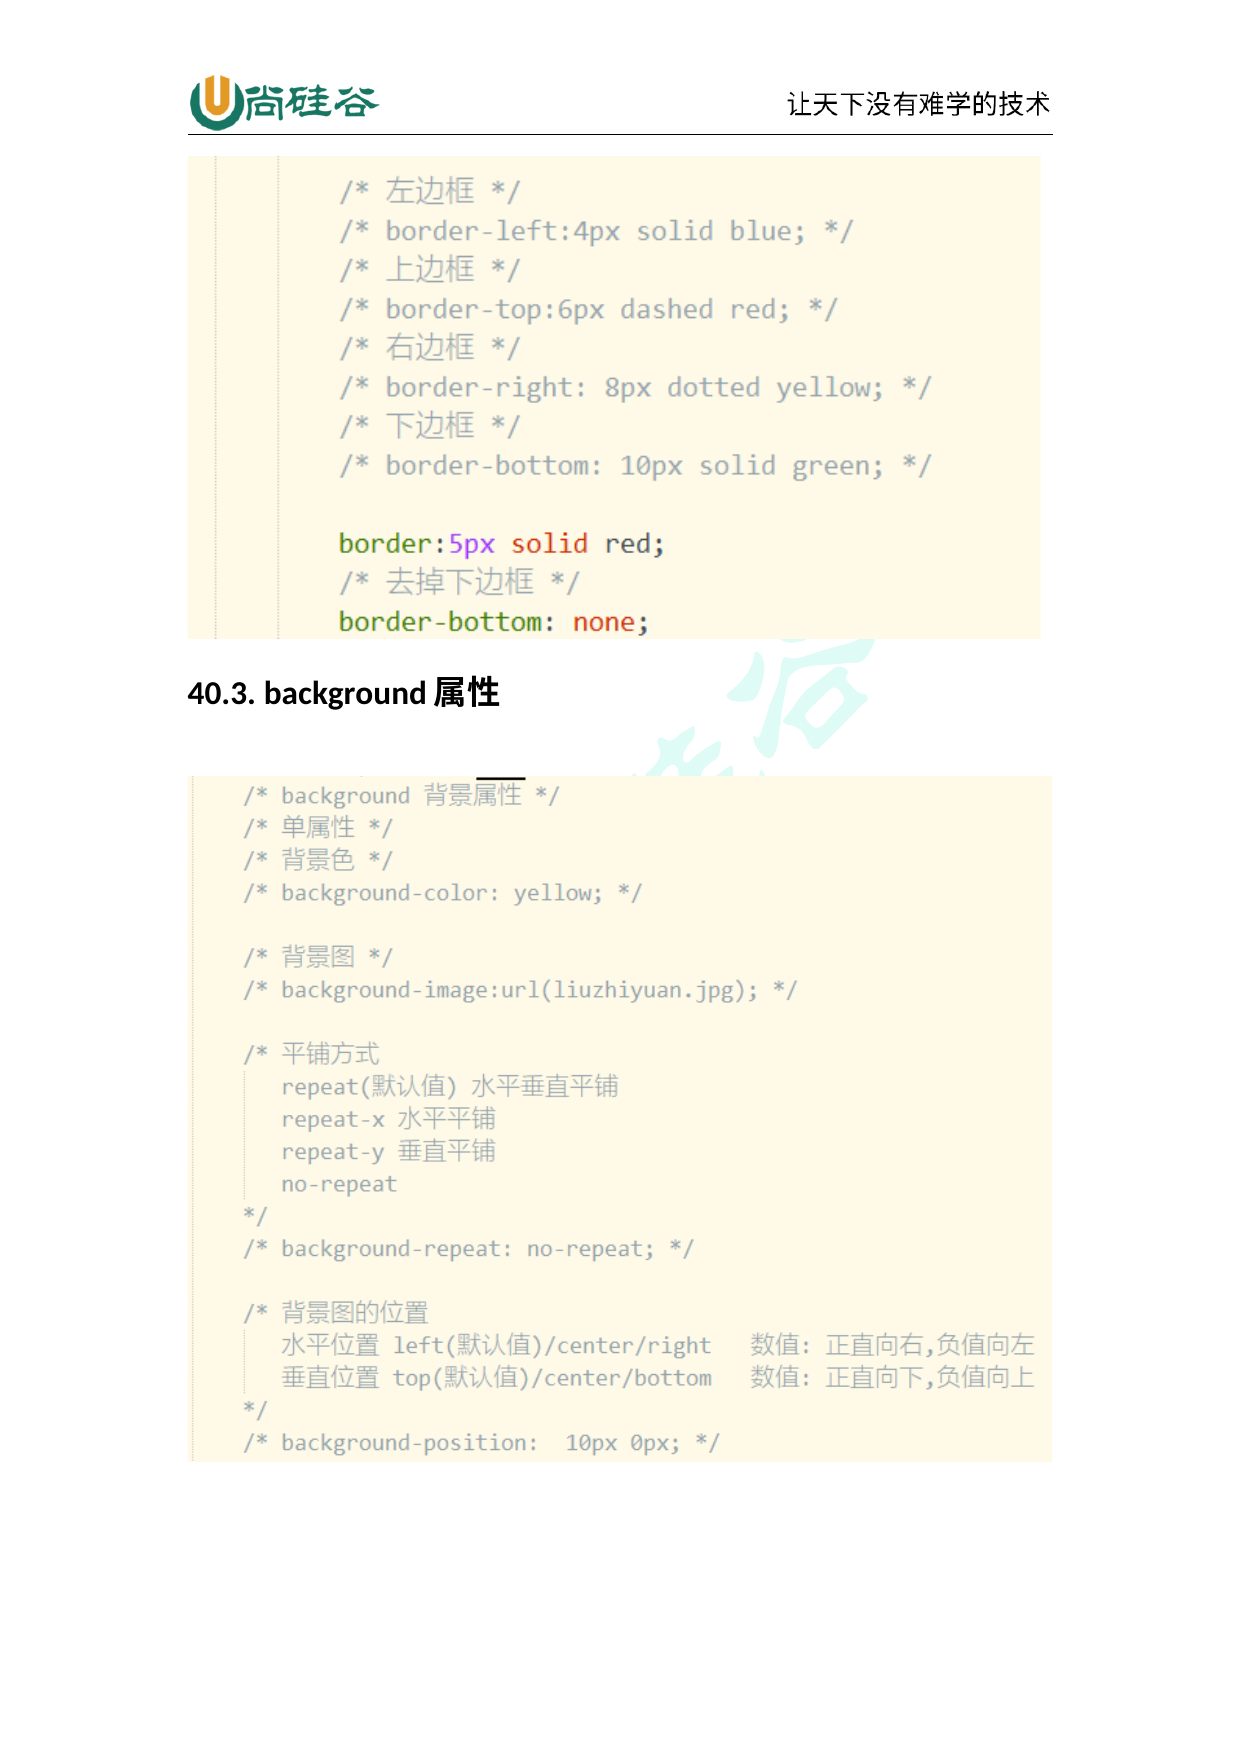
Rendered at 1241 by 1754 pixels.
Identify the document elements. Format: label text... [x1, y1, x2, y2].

picture [187, 73, 1053, 132]
picture [187, 776, 1053, 1462]
picture [187, 156, 1041, 639]
subtitle background属性 [187, 666, 1053, 714]
